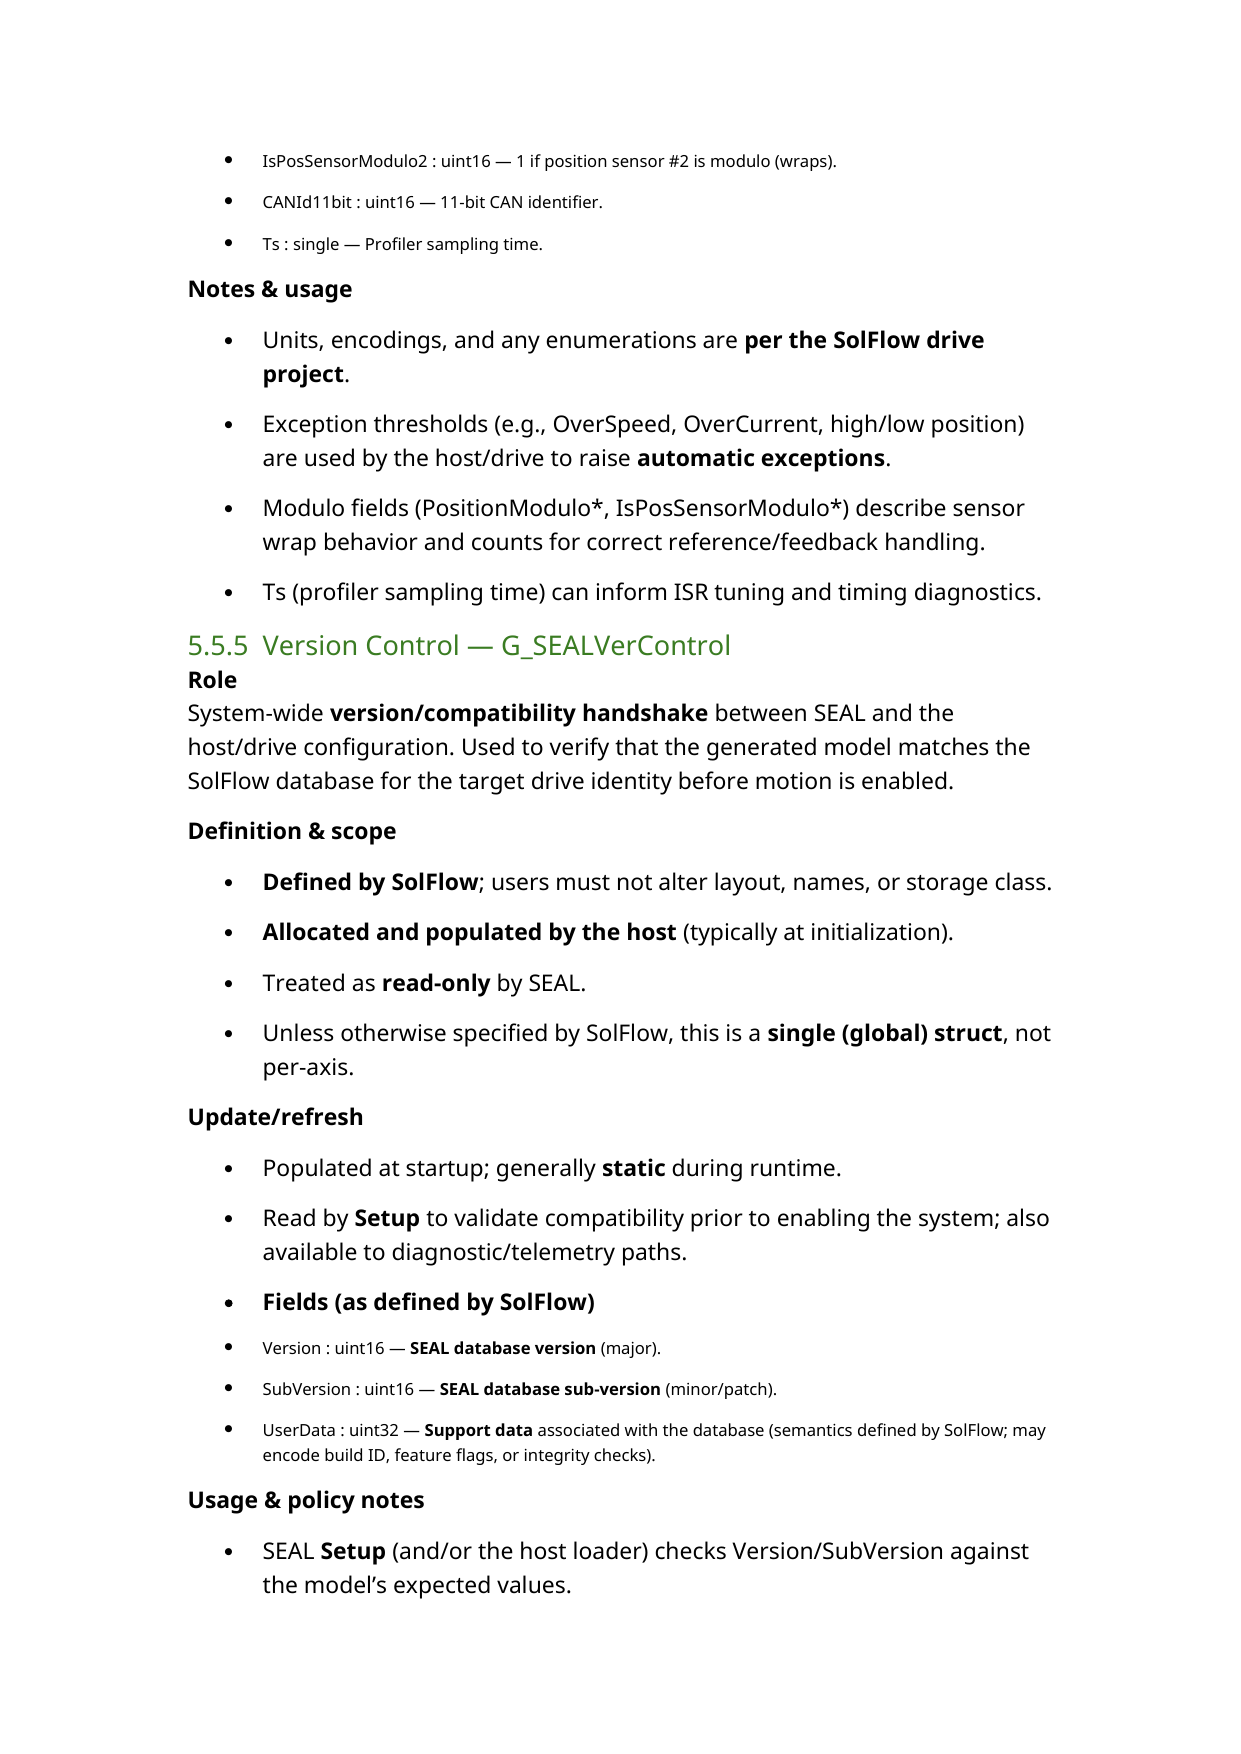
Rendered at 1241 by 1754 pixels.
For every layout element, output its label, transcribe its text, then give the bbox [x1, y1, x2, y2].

list Ts : single — Profiler sampling time. [225, 232, 1053, 255]
list Exception thresholds (e.g., OverSpeed, OverCurrent, high/low position) are used by the host/drive to raise automatic exceptions. [225, 408, 1053, 473]
list Treated as read-only by SEAL. [225, 967, 1053, 998]
list Defined by SolFlow; users must not alter layout, names, or storage class. [225, 866, 1053, 897]
list Read by Setup to validate compatibility prior to enabling the system; also available to diagnostic/telemetry paths. [225, 1202, 1053, 1267]
list Populated at startup; generally static during runtime. [225, 1152, 1053, 1183]
list Fields (as defined by SolFlow) [225, 1286, 1053, 1317]
list SEAL Setup (and/or the host loader) checks Version/SubVersion against the model’s expected values. [225, 1535, 1053, 1600]
text Role System-wide version/compatibility handshake between SEAL and the host/drive configuration. Used to verify that the generated model matches the SolFlow database for the target drive identity before motion is enabled. [187, 664, 1053, 796]
text Notes & usage [187, 273, 1053, 305]
list Unless otherwise specified by SolFlow, this is a single (global) struct, not per-axis. [225, 1017, 1053, 1082]
list Ts (profiler sampling time) can inform ISR tuning and timing diagnostics. [225, 576, 1053, 608]
text Update/refresh [187, 1101, 1053, 1132]
list Version : uint16 — SEAL database version (major). [225, 1337, 1053, 1359]
subtitle Version Control — G_SEALVerControl [187, 627, 1053, 664]
list IsPosSensorModulo2 : uint16 — 1 if position sensor #2 is modulo (wraps). [225, 150, 1053, 173]
list CANId11bit : uint16 — 11-bit CAN identifier. [225, 191, 1053, 214]
text Definition & scope [187, 815, 1053, 847]
list Units, encodings, and any enumerations are per the SolFlow drive project. [225, 324, 1053, 389]
list UserData : uint32 — Support data associated with the database (semantics defined by SolFlow; may encode build ID, feature flags, or integrity checks). [225, 1419, 1053, 1466]
list Allocated and populated by the host (typically at initialization). [225, 916, 1053, 947]
list Modulo fields (PositionModulo*, IsPosSensorModulo*) describe sensor wrap behavior and counts for correct reference/feedback handling. [225, 492, 1053, 557]
list SubVersion : uint16 — SEAL database sub-version (minor/patch). [225, 1378, 1053, 1400]
text Usage & policy notes [187, 1484, 1053, 1516]
